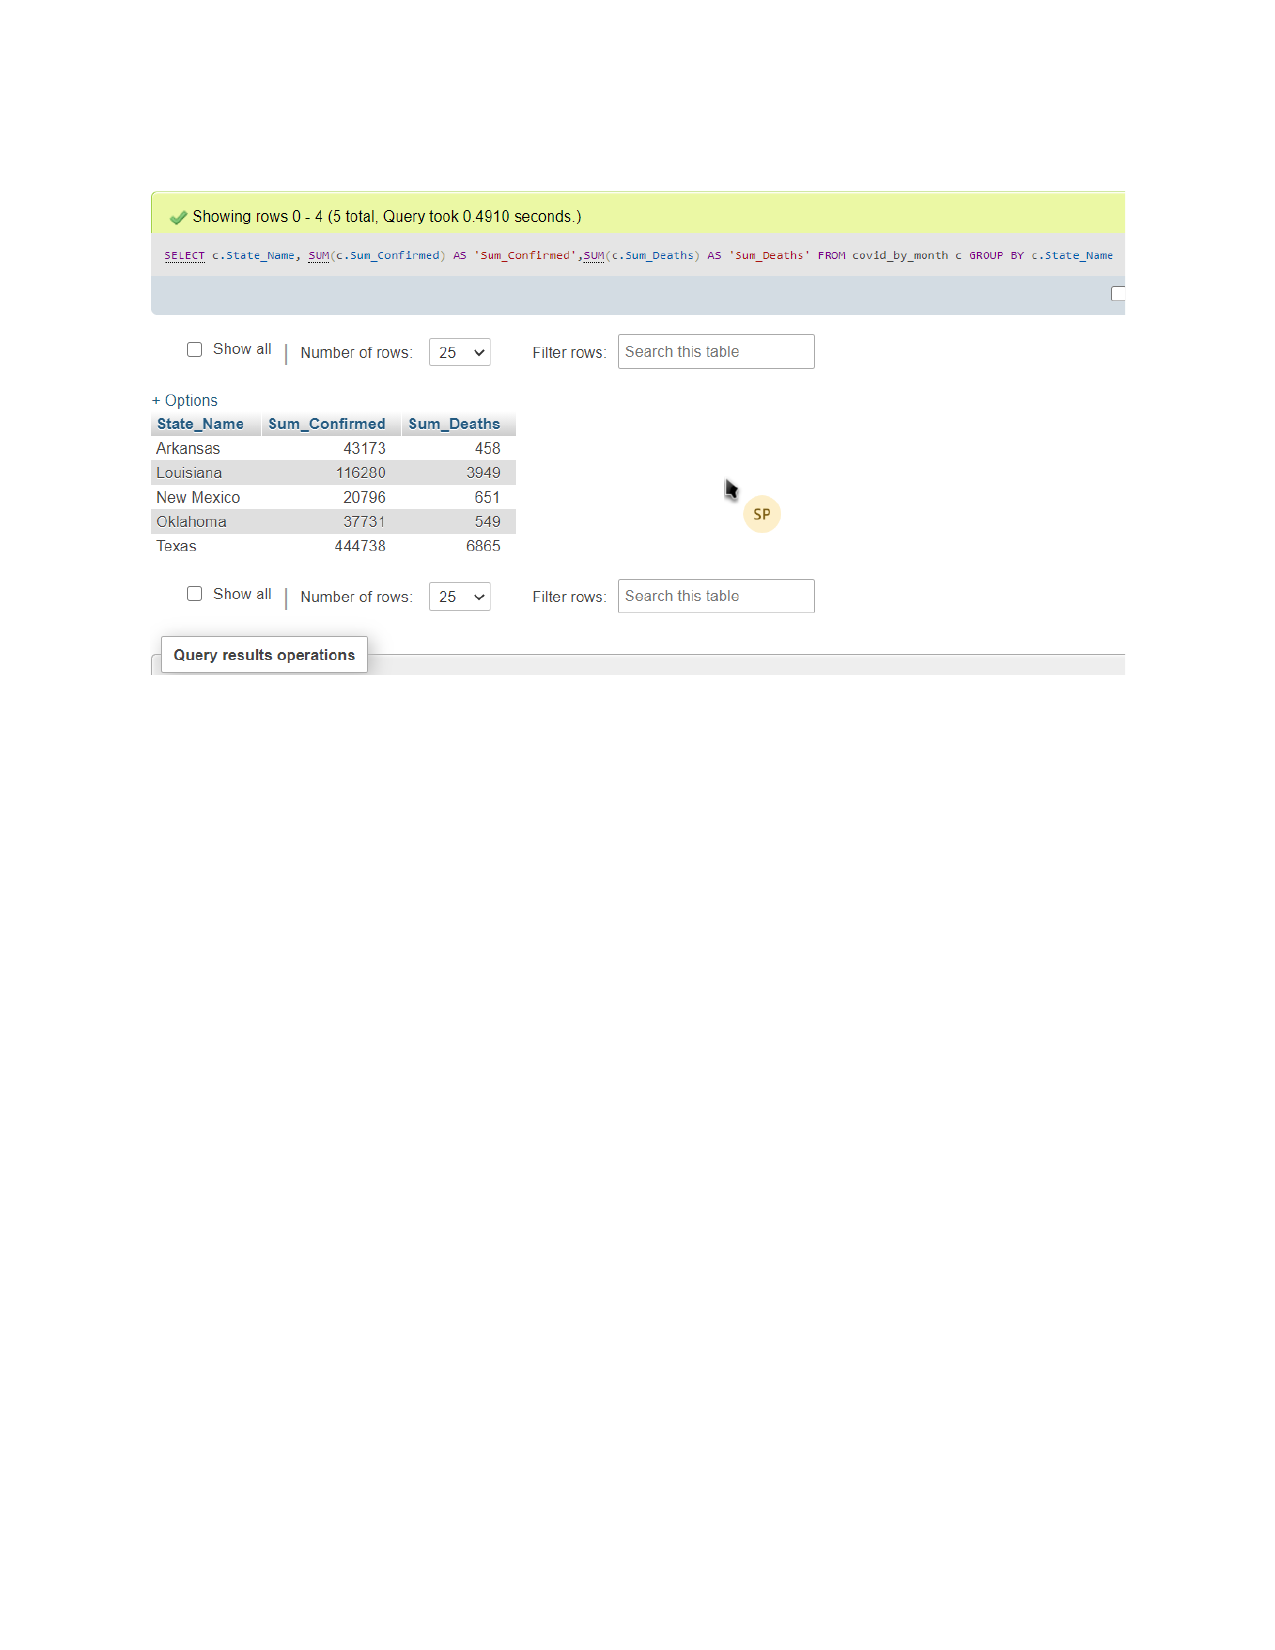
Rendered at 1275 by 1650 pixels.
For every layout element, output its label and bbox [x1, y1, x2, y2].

picture [150, 176, 1125, 675]
